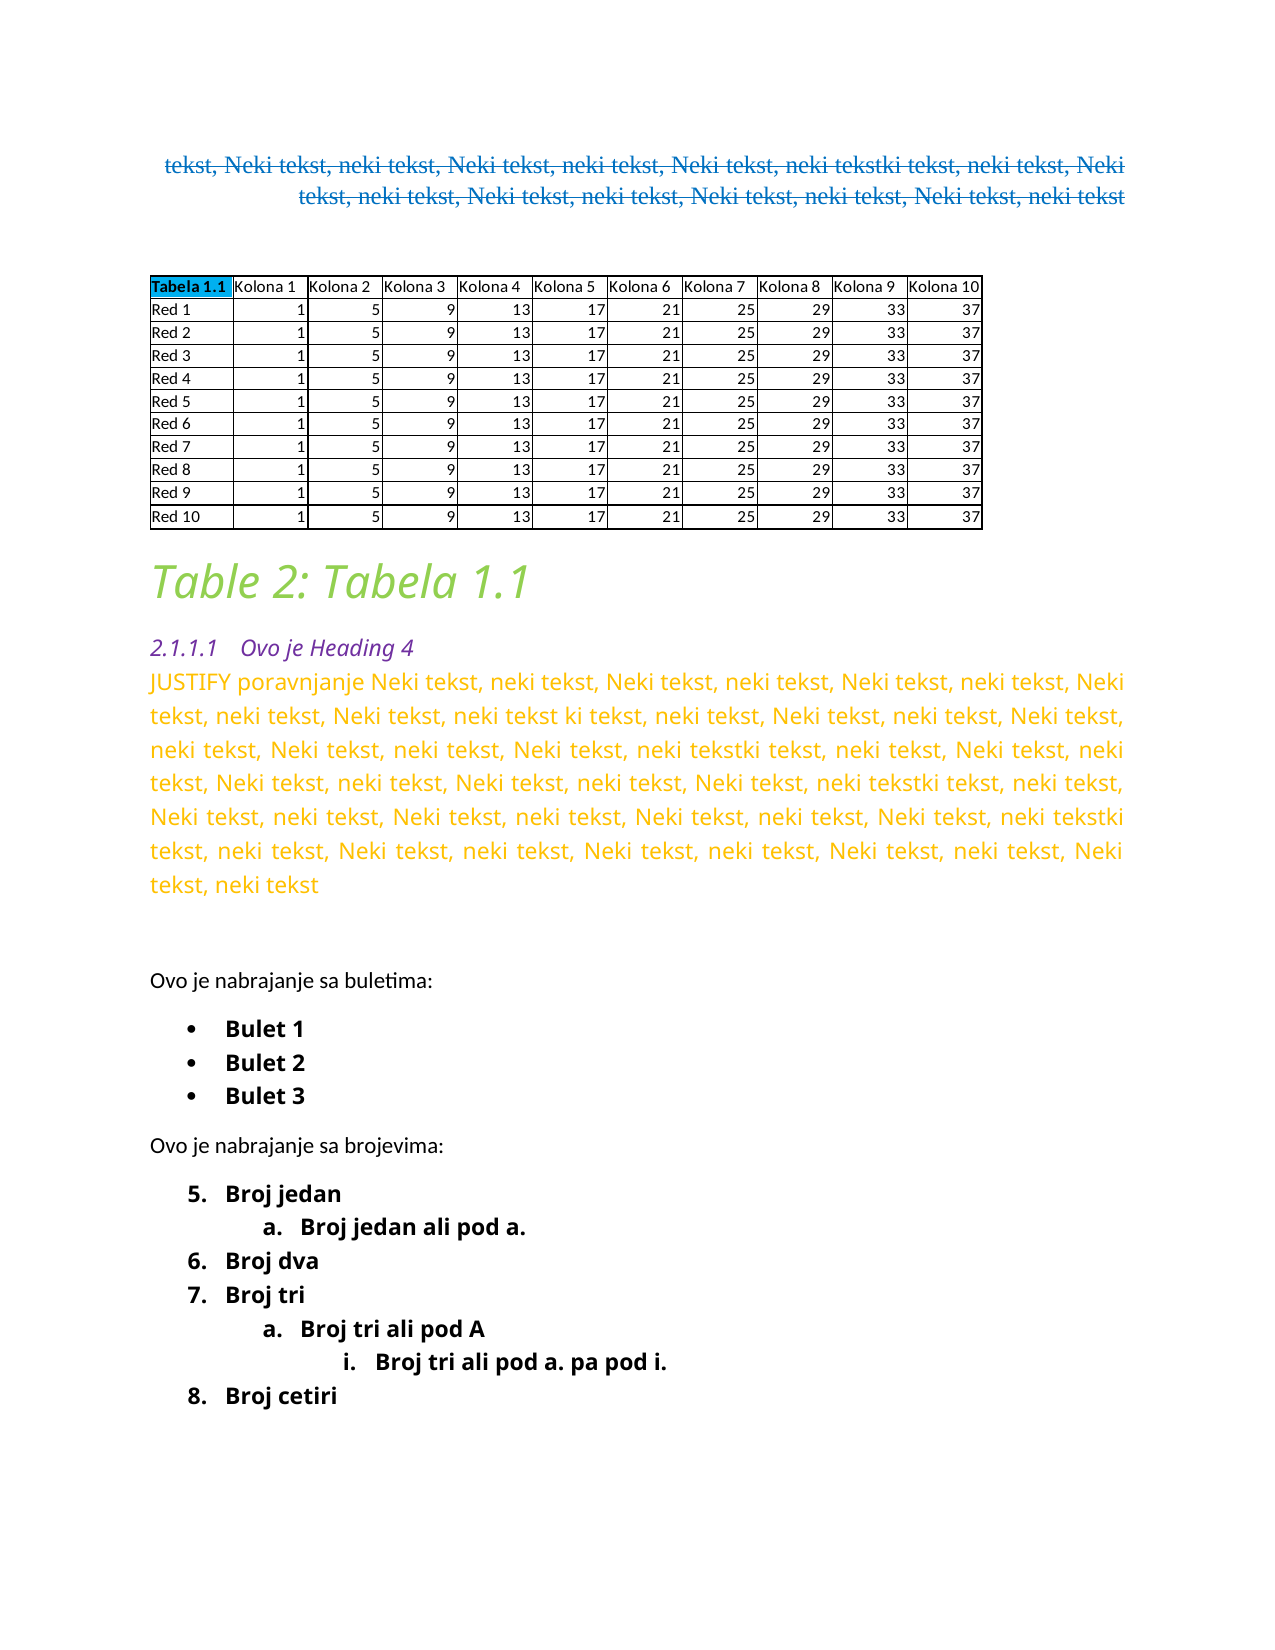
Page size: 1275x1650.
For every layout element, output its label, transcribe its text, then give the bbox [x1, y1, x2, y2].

text Ovo je nabrajanje sa brojevima: [150, 1131, 1125, 1159]
list Bulet 3 [187, 1080, 1125, 1112]
list Broj tri ali pod A [262, 1313, 1125, 1344]
list Bulet 2 [187, 1047, 1125, 1078]
list Broj tri ali pod a. pa pod i. [356, 1346, 1125, 1378]
text JUSTIFY poravnjanje Neki tekst, neki tekst, Neki tekst, neki tekst, Neki tekst, neki tekst, Neki tekst, neki tekst, Neki tekst, neki tekst ki tekst, neki tekst, Neki tekst, neki tekst, Neki tekst, neki tekst, Neki tekst, neki tekst, Neki tekst, neki tekstki tekst, neki tekst, Neki tekst, neki tekst, Neki tekst, neki tekst, Neki tekst, neki tekst, Neki tekst, neki tekstki tekst, neki tekst, Neki tekst, neki tekst, Neki tekst, neki tekst, Neki tekst, neki tekst, Neki tekst, neki tekstki tekst, neki tekst, Neki tekst, neki tekst, Neki tekst, neki tekst, Neki tekst, neki tekst, Neki tekst, neki tekst [150, 666, 1125, 900]
list Broj dva [187, 1245, 1125, 1276]
list Broj jedan [187, 1178, 1125, 1209]
list Broj jedan ali pod a. [262, 1211, 1125, 1243]
list Bulet 1 [187, 1013, 1125, 1044]
text Ovo je nabrajanje sa buletima: [150, 966, 1125, 994]
list Broj cetiri [187, 1380, 1125, 1411]
list Broj tri [187, 1279, 1125, 1310]
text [150, 150, 1125, 210]
subtitle Ovo je Heading 4 [150, 632, 1125, 664]
